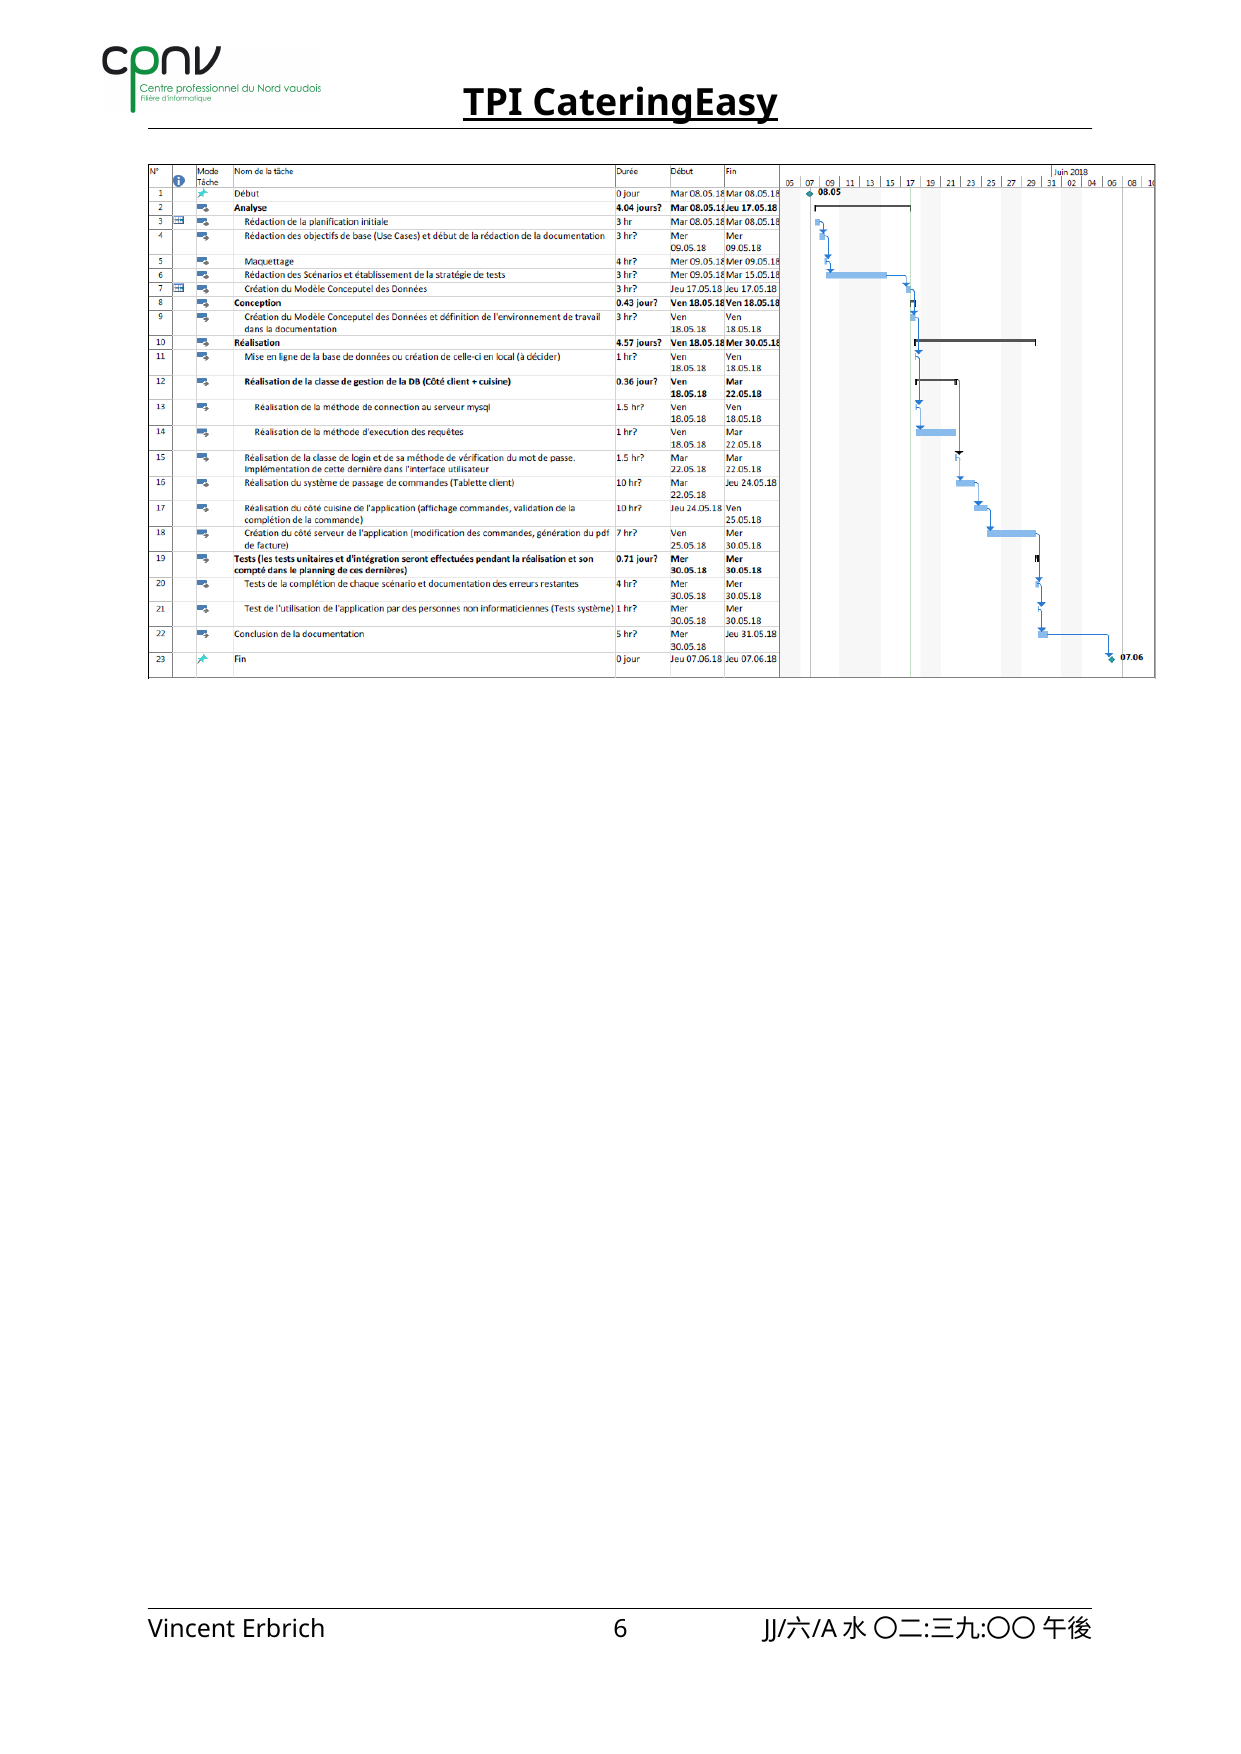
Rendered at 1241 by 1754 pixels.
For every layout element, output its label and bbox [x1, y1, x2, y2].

picture [102, 46, 321, 113]
picture [147, 163, 1156, 679]
